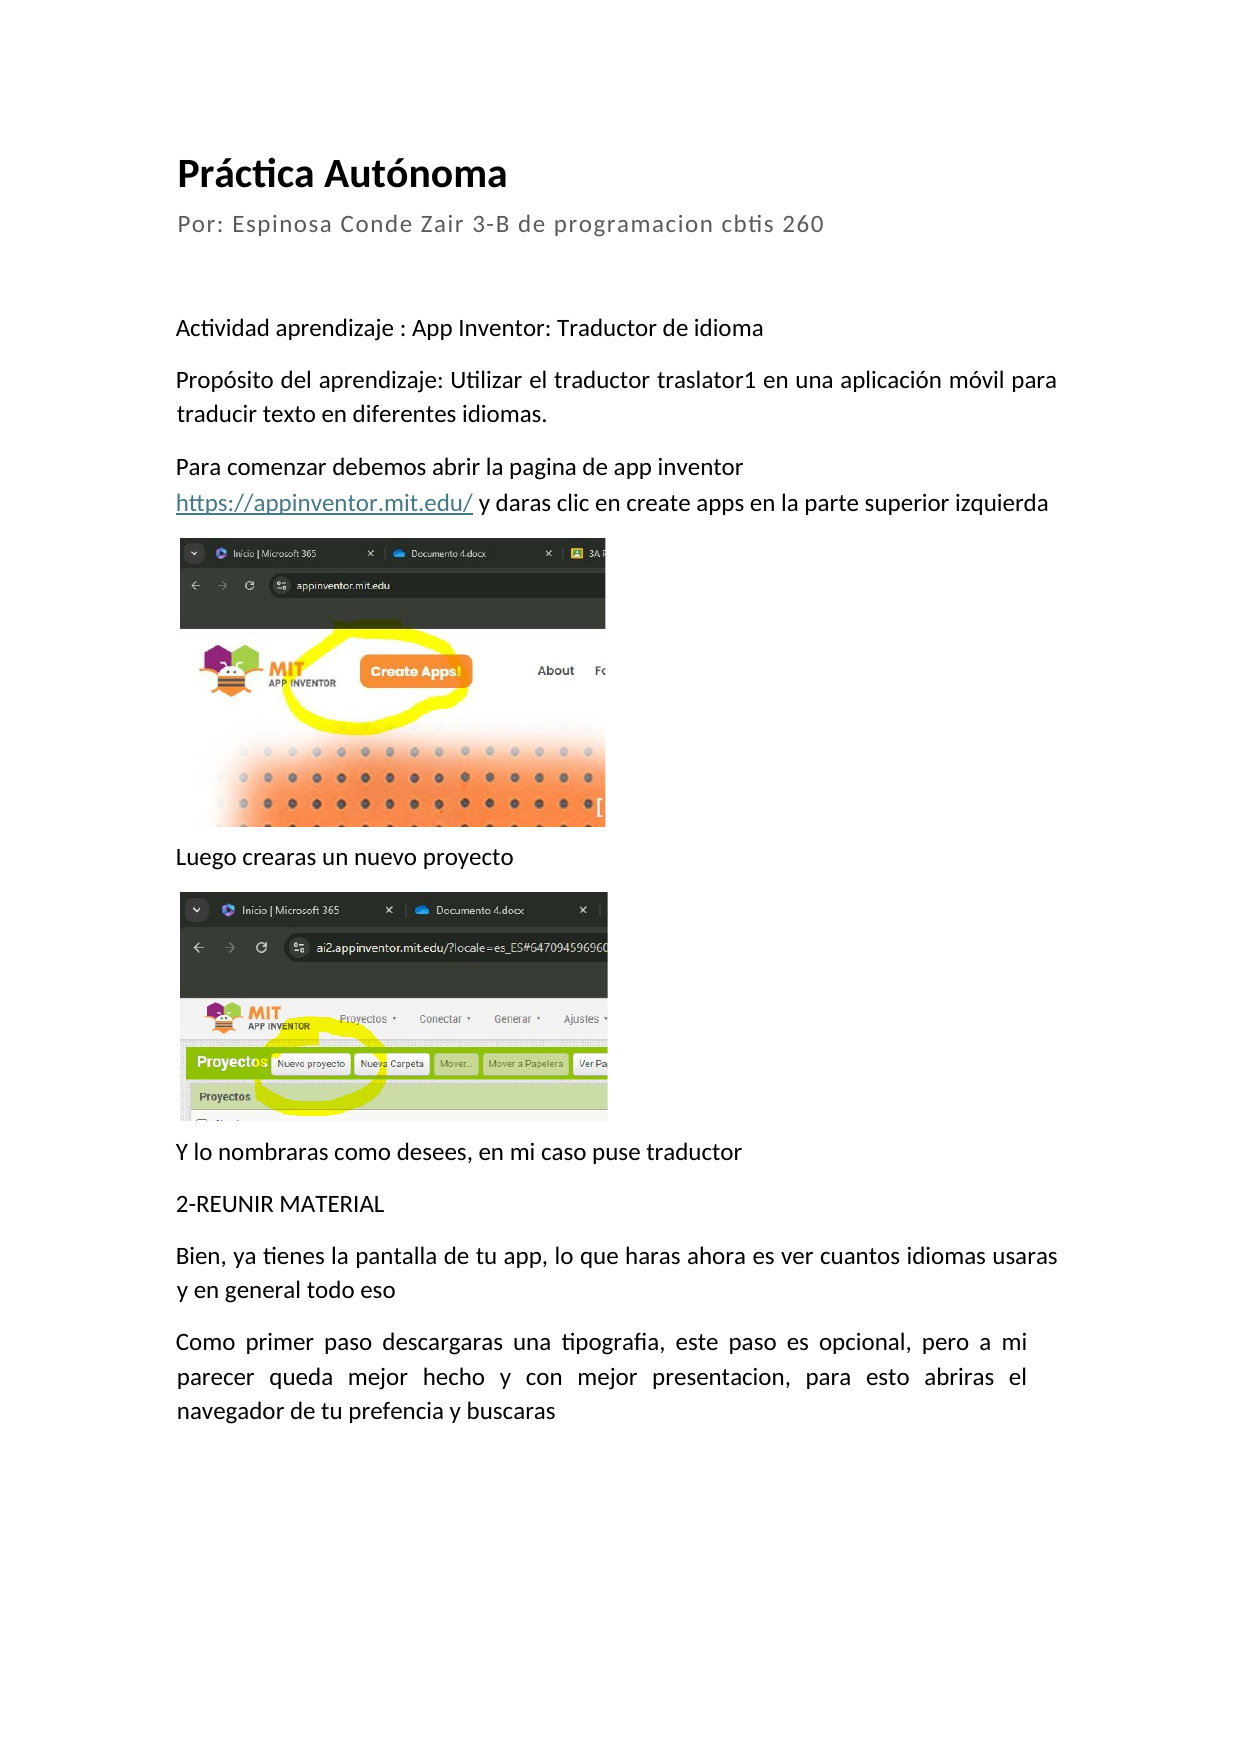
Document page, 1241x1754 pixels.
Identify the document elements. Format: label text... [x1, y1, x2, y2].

text https://appinventor.mit.edu/ y daras clic en create apps en la parte superior izquierda [176, 487, 1059, 517]
text Actividad aprendizaje : App Inventor: Traductor de idioma [176, 312, 1059, 342]
picture [180, 892, 608, 1121]
text Bien, ya tienes la pantalla de tu app, lo que haras ahora es ver cuantos idiomas usaras y en general todo eso [176, 1240, 1059, 1305]
subtitle Por: Espinosa Conde Zair 3-B de programacion cbtis 260 [177, 208, 1059, 238]
text Luego crearas un nuevo proyecto [176, 841, 1059, 871]
text Como primer paso descargaras una tipografia, este paso es opcional, pero a mi parecer queda mejor hecho y con mejor presentacion, para esto abriras el navegador de tu prefencia y buscaras [176, 1326, 1029, 1426]
picture [180, 538, 606, 827]
text Para comenzar debemos abrir la pagina de app inventor [176, 451, 1059, 481]
text Propósito del aprendizaje: Utilizar el traductor traslator1 en una aplicación móvil para traducir texto en diferentes idiomas. [176, 364, 1059, 429]
text 2-REUNIR MATERIAL [176, 1188, 1059, 1218]
text Práctica Autónoma [177, 147, 1059, 198]
text Y lo nombraras como desees, en mi caso puse traductor [176, 1136, 1059, 1166]
